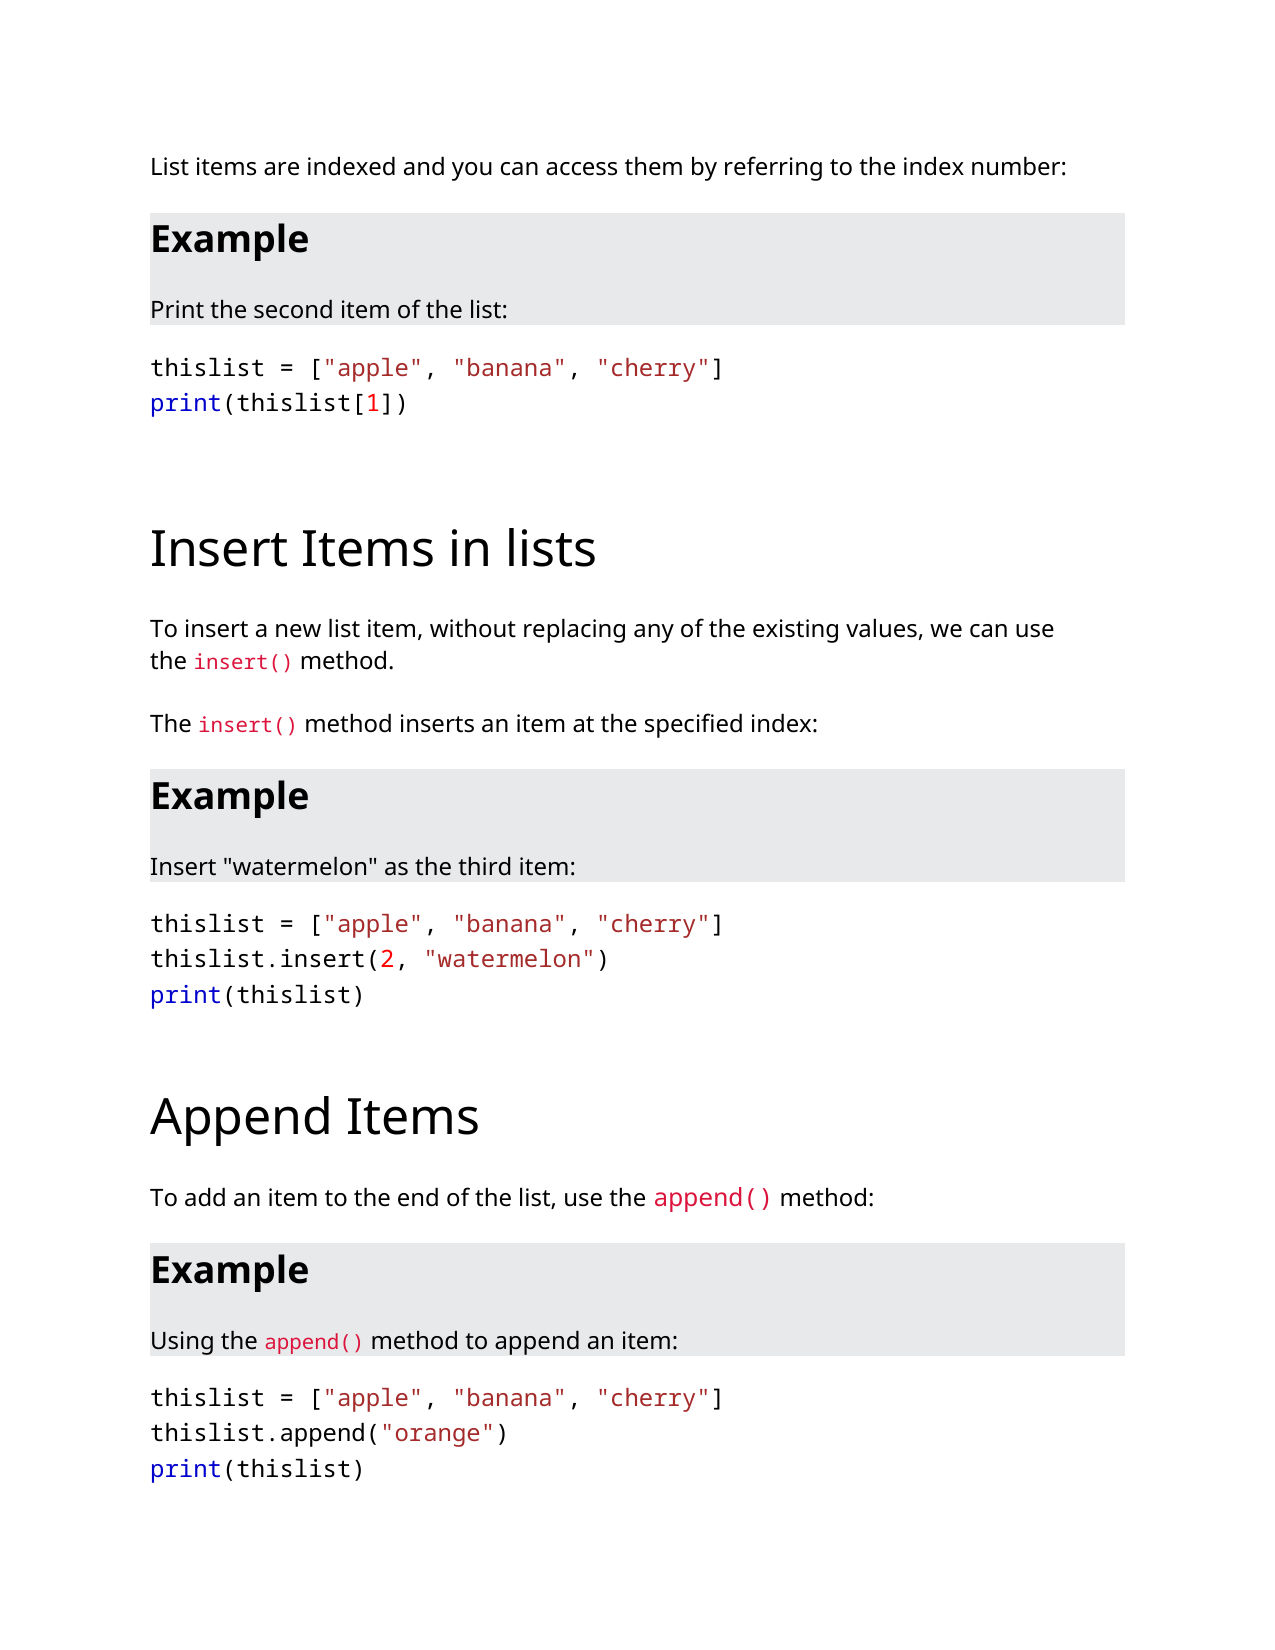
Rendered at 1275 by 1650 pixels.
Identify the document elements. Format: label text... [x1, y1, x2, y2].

subtitle Insert Items in lists [150, 513, 1125, 581]
text Insert "watermelon" as the third item: [150, 849, 1125, 882]
text thislist = ["apple", "banana", "cherry"] thislist.append("orange") print(thislist) [150, 1381, 1125, 1484]
text Print the second item of the list: [150, 293, 1125, 325]
subtitle Example [150, 1243, 1125, 1294]
text thislist = ["apple", "banana", "cherry"] print(thislist[1]) [150, 350, 1125, 418]
text To add an item to the end of the list, use the append() method: [150, 1179, 1125, 1213]
text To insert a new list item, without replacing any of the existing values, we can use the insert() method. [150, 611, 1125, 677]
text List items are indexed and you can access them by referring to the index number: [150, 150, 1125, 183]
subtitle Example [150, 769, 1125, 820]
text thislist = ["apple", "banana", "cherry"] thislist.insert(2, "watermelon") print(thislist) [150, 907, 1125, 1010]
text Using the append() method to append an item: [150, 1323, 1125, 1356]
text The insert() method inserts an item at the specified index: [150, 707, 1125, 739]
subtitle Append Items [150, 1081, 1125, 1149]
subtitle Example [150, 213, 1125, 264]
